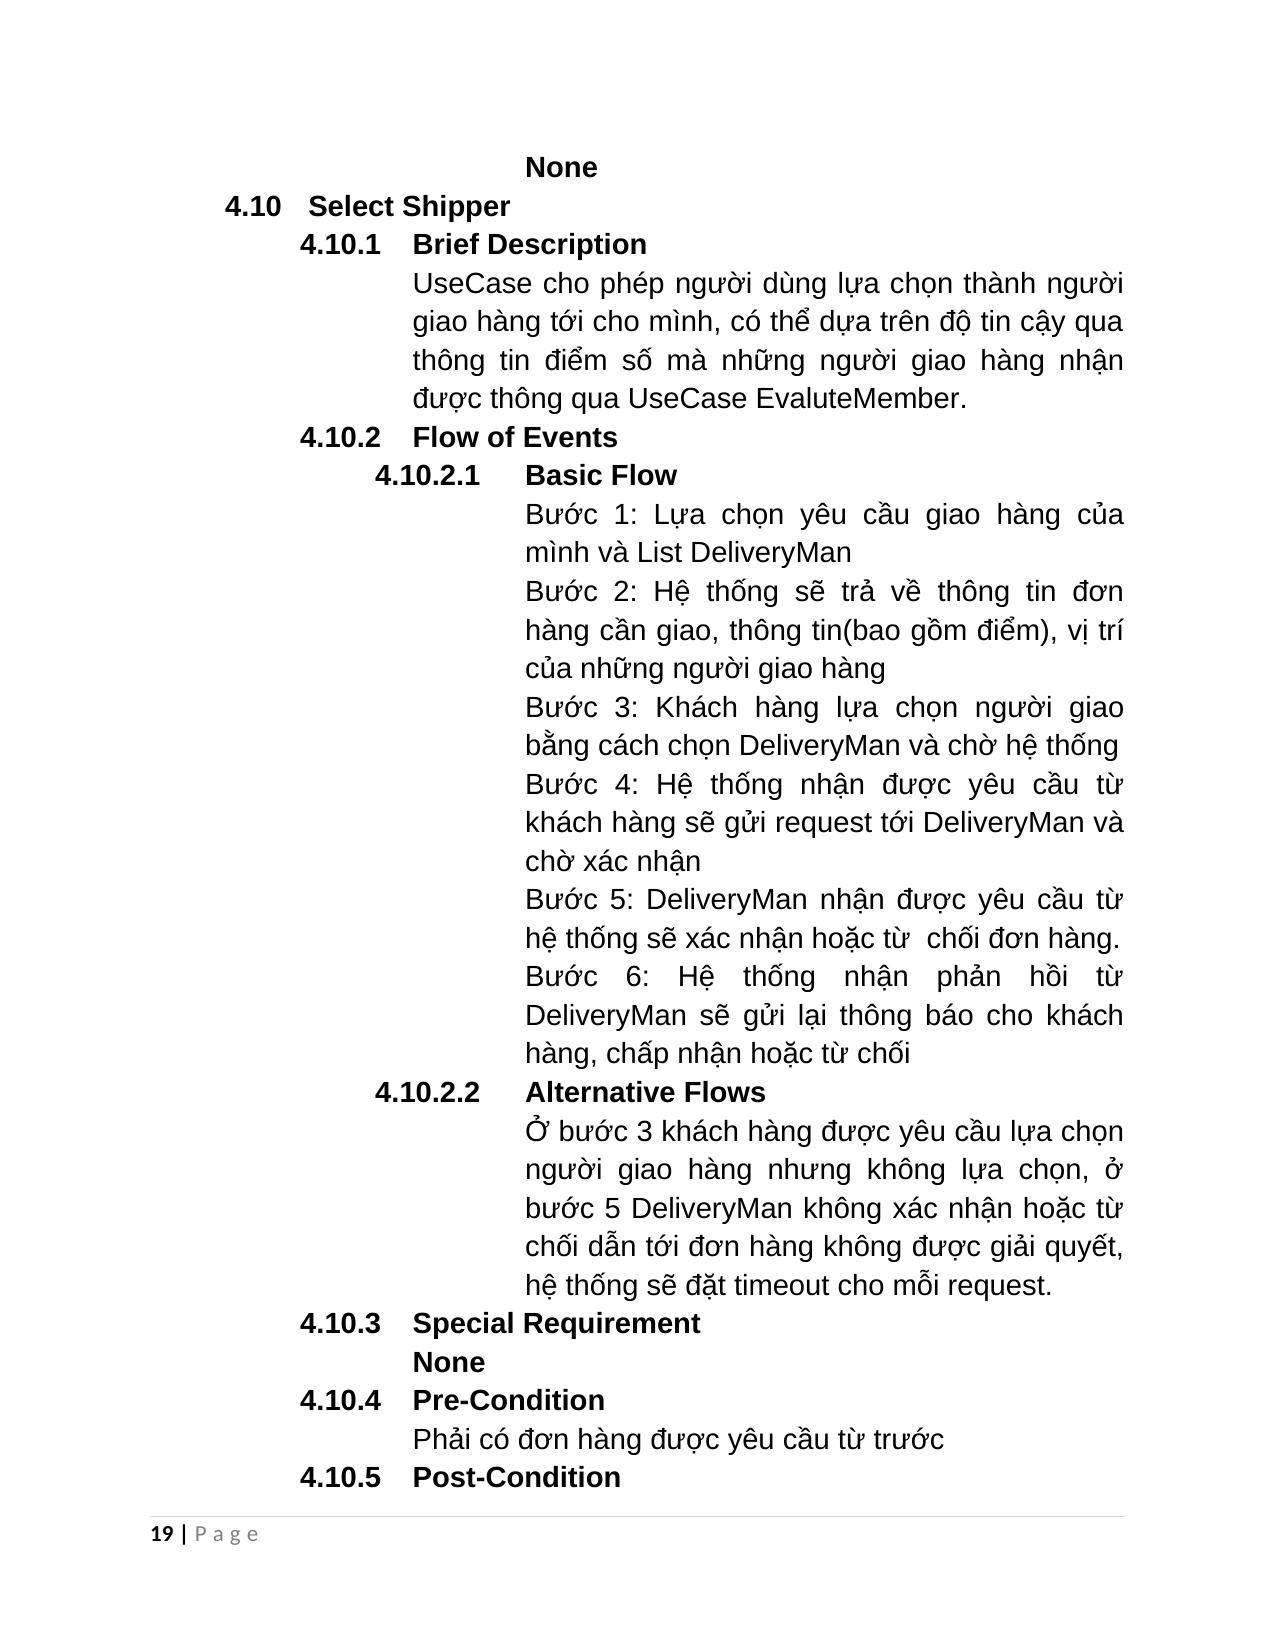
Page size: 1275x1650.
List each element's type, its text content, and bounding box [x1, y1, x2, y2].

list None [412, 1345, 1125, 1378]
list Pre-Condition [300, 1383, 1125, 1417]
list Flow of Events [300, 420, 1125, 453]
list Brief Description [300, 227, 1125, 261]
list Bước 4: Hệ thống nhận được yêu cầu từ khách hàng sẽ gửi request tới DeliveryMan và chờ xác nhận [525, 767, 1125, 877]
list Bước 2: Hệ thống sẽ trả về thông tin đơn hàng cần giao, thông tin(bao gồm điểm), vị trí của những người giao hàng [525, 574, 1125, 684]
list None [525, 150, 1125, 183]
list Bước 1: Lựa chọn yêu cầu giao hàng của mình và List DeliveryMan [525, 497, 1125, 569]
list Bước 5: DeliveryMan nhận được yêu cầu từ hệ thống sẽ xác nhận hoặc từ chối đơn hàng. [525, 882, 1125, 954]
list Special Requirement [300, 1306, 1125, 1340]
list Bước 3: Khách hàng lựa chọn người giao bằng cách chọn DeliveryMan và chờ hệ thống [525, 689, 1125, 762]
list UseCase cho phép người dùng lựa chọn thành người giao hàng tới cho mình, có thể dựa trên độ tin cậy qua thông tin điểm số mà những người giao hàng nhận được thông qua UseCase EvaluteMember. [412, 266, 1125, 415]
list Phải có đơn hàng được yêu cầu từ trước [412, 1422, 1125, 1455]
list Select Shipper [225, 188, 1125, 222]
list Bước 6: Hệ thống nhận phản hồi từ DeliveryMan sẽ gửi lại thông báo cho khách hàng, chấp nhận hoặc từ chối [525, 959, 1125, 1070]
list Ở bước 3 khách hàng được yêu cầu lựa chọn người giao hàng nhưng không lựa chọn, ở bước 5 DeliveryMan không xác nhận hoặc từ chối dẫn tới đơn hàng không được giải quyết, hệ thống sẽ đặt timeout cho mỗi request. [525, 1113, 1125, 1301]
list Post-Condition [300, 1460, 1125, 1494]
list Alternative Flows [375, 1075, 1125, 1108]
list Basic Flow [375, 458, 1125, 492]
